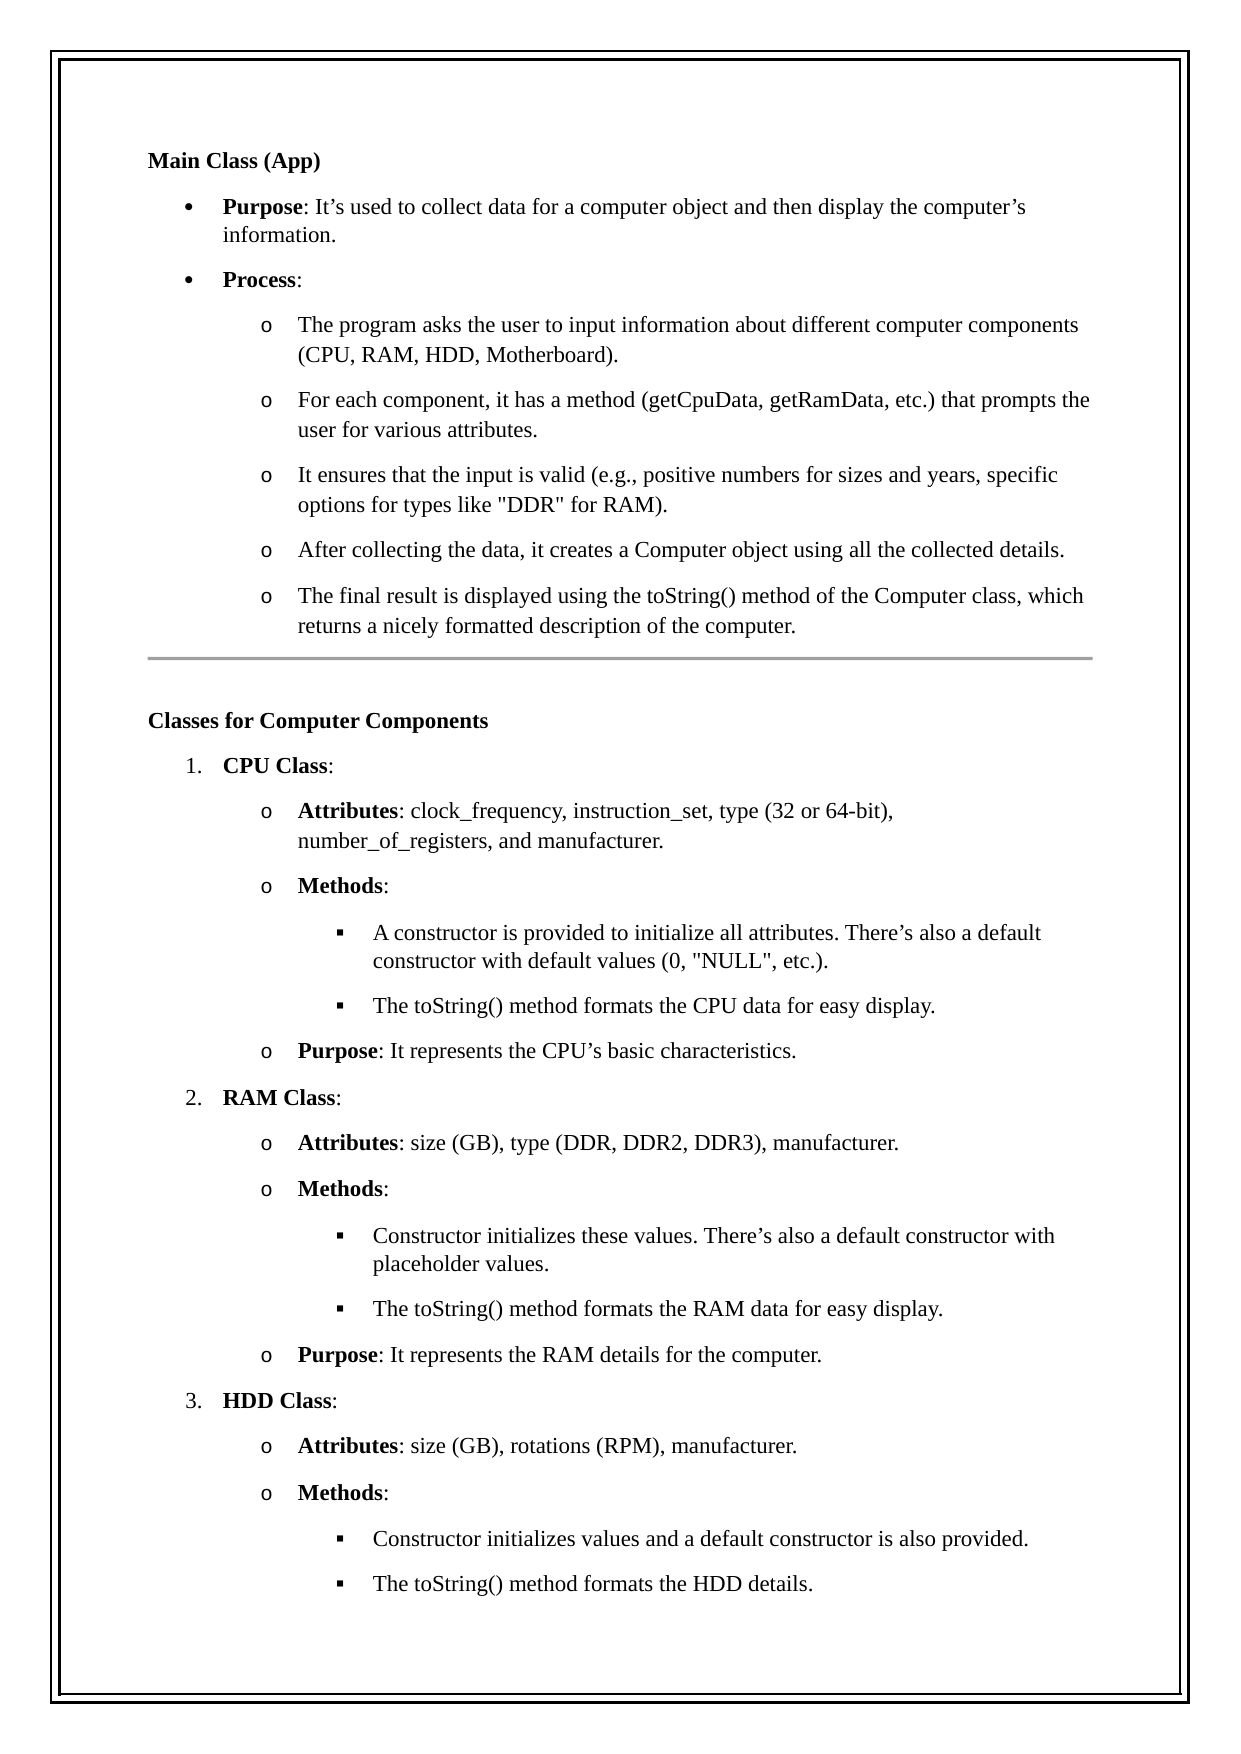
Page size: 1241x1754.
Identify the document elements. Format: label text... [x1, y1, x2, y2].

list Purpose: It’s used to collect data for a computer object and then display the computer’s information. [185, 193, 1093, 247]
list Methods: [260, 872, 1093, 900]
list RAM Class: [185, 1084, 1093, 1110]
list HDD Class: [185, 1387, 1093, 1413]
list Constructor initializes values and a default constructor is also provided. [335, 1525, 1093, 1551]
text Classes for Computer Components [148, 707, 1093, 734]
list The toString() method formats the CPU data for easy display. [335, 992, 1093, 1019]
list Purpose: It represents the CPU’s basic characteristics. [260, 1037, 1093, 1065]
list Attributes: size (GB), type (DDR, DDR2, DDR3), manufacturer. [260, 1129, 1093, 1157]
list Constructor initializes these values. There’s also a default constructor with placeholder values. [335, 1222, 1093, 1277]
list Methods: [260, 1479, 1093, 1506]
list Methods: [260, 1176, 1093, 1203]
list The program asks the user to input information about different computer components (CPU, RAM, HDD, Motherboard). [260, 311, 1093, 367]
list Purpose: It represents the RAM details for the computer. [260, 1341, 1093, 1368]
list It ensures that the input is valid (e.g., positive numbers for sizes and years, specific options for types like "DDR" for RAM). [260, 461, 1093, 517]
list Attributes: clock_frequency, instruction_set, type (32 or 64-bit), number_of_registers, and manufacturer. [260, 798, 1093, 854]
list A constructor is provided to initialize all attributes. There’s also a default constructor with default values (0, "NULL", etc.). [335, 919, 1093, 974]
list CPU Class: [185, 752, 1093, 779]
list Process: [185, 266, 1093, 293]
list The toString() method formats the HDD details. [335, 1570, 1093, 1597]
list The final result is displayed using the toString() method of the Computer class, which returns a nicely formatted description of the computer. [260, 582, 1093, 638]
list After collecting the data, it creates a Computer object using all the collected details. [260, 536, 1093, 563]
list Attributes: size (GB), rotations (RPM), manufacturer. [260, 1432, 1093, 1460]
text Main Class (App) [148, 148, 1093, 174]
list The toString() method formats the RAM data for easy display. [335, 1296, 1093, 1322]
list For each component, it has a method (getCpuData, getRamData, etc.) that prompts the user for various attributes. [260, 386, 1093, 442]
